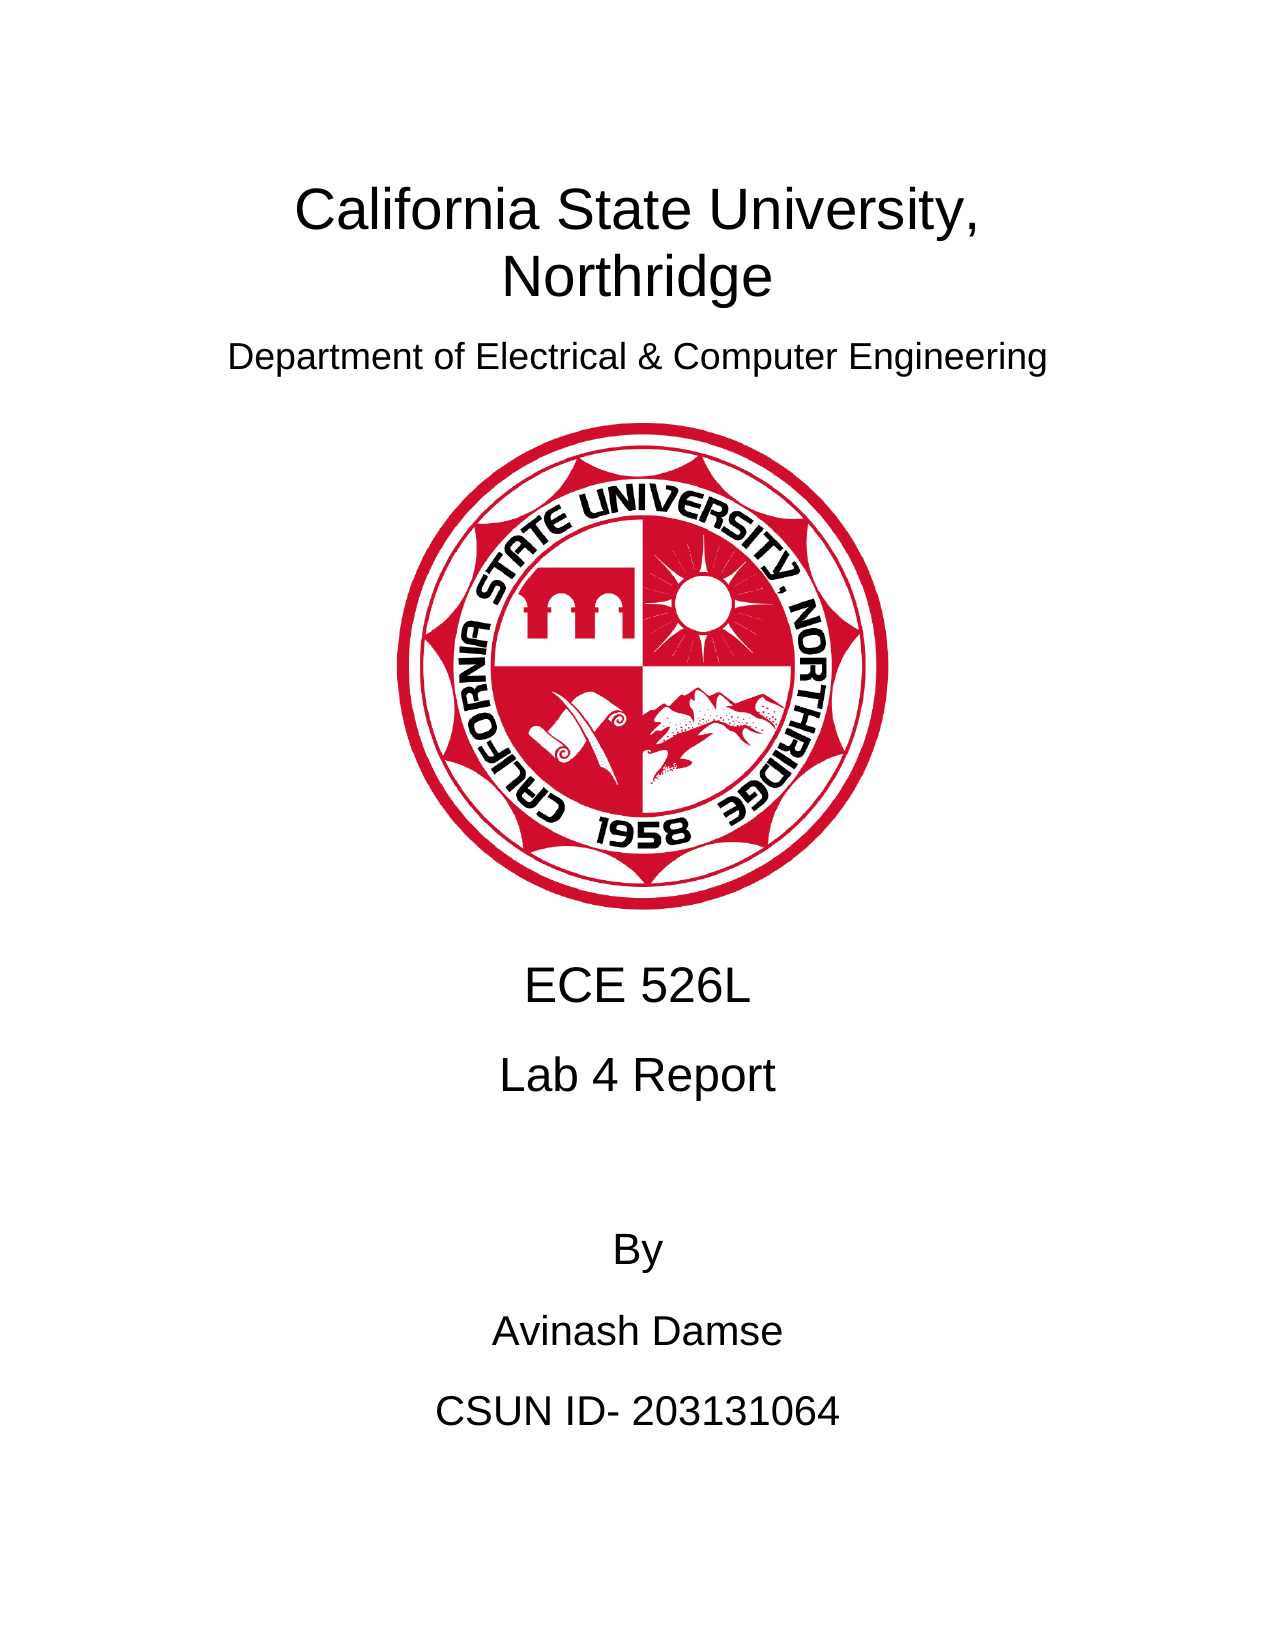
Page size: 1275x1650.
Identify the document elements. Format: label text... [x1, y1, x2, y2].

picture [369, 402, 906, 931]
text Lab 4 Report [150, 1046, 1125, 1102]
text CSUN ID- 203131064 [150, 1386, 1125, 1434]
text Department of Electrical & Computer Engineering [150, 334, 1125, 377]
text By [150, 1223, 1125, 1273]
text California State University, Northridge [150, 175, 1125, 309]
text ECE 526L [150, 955, 1125, 1013]
text Avinash Damse [150, 1306, 1125, 1354]
